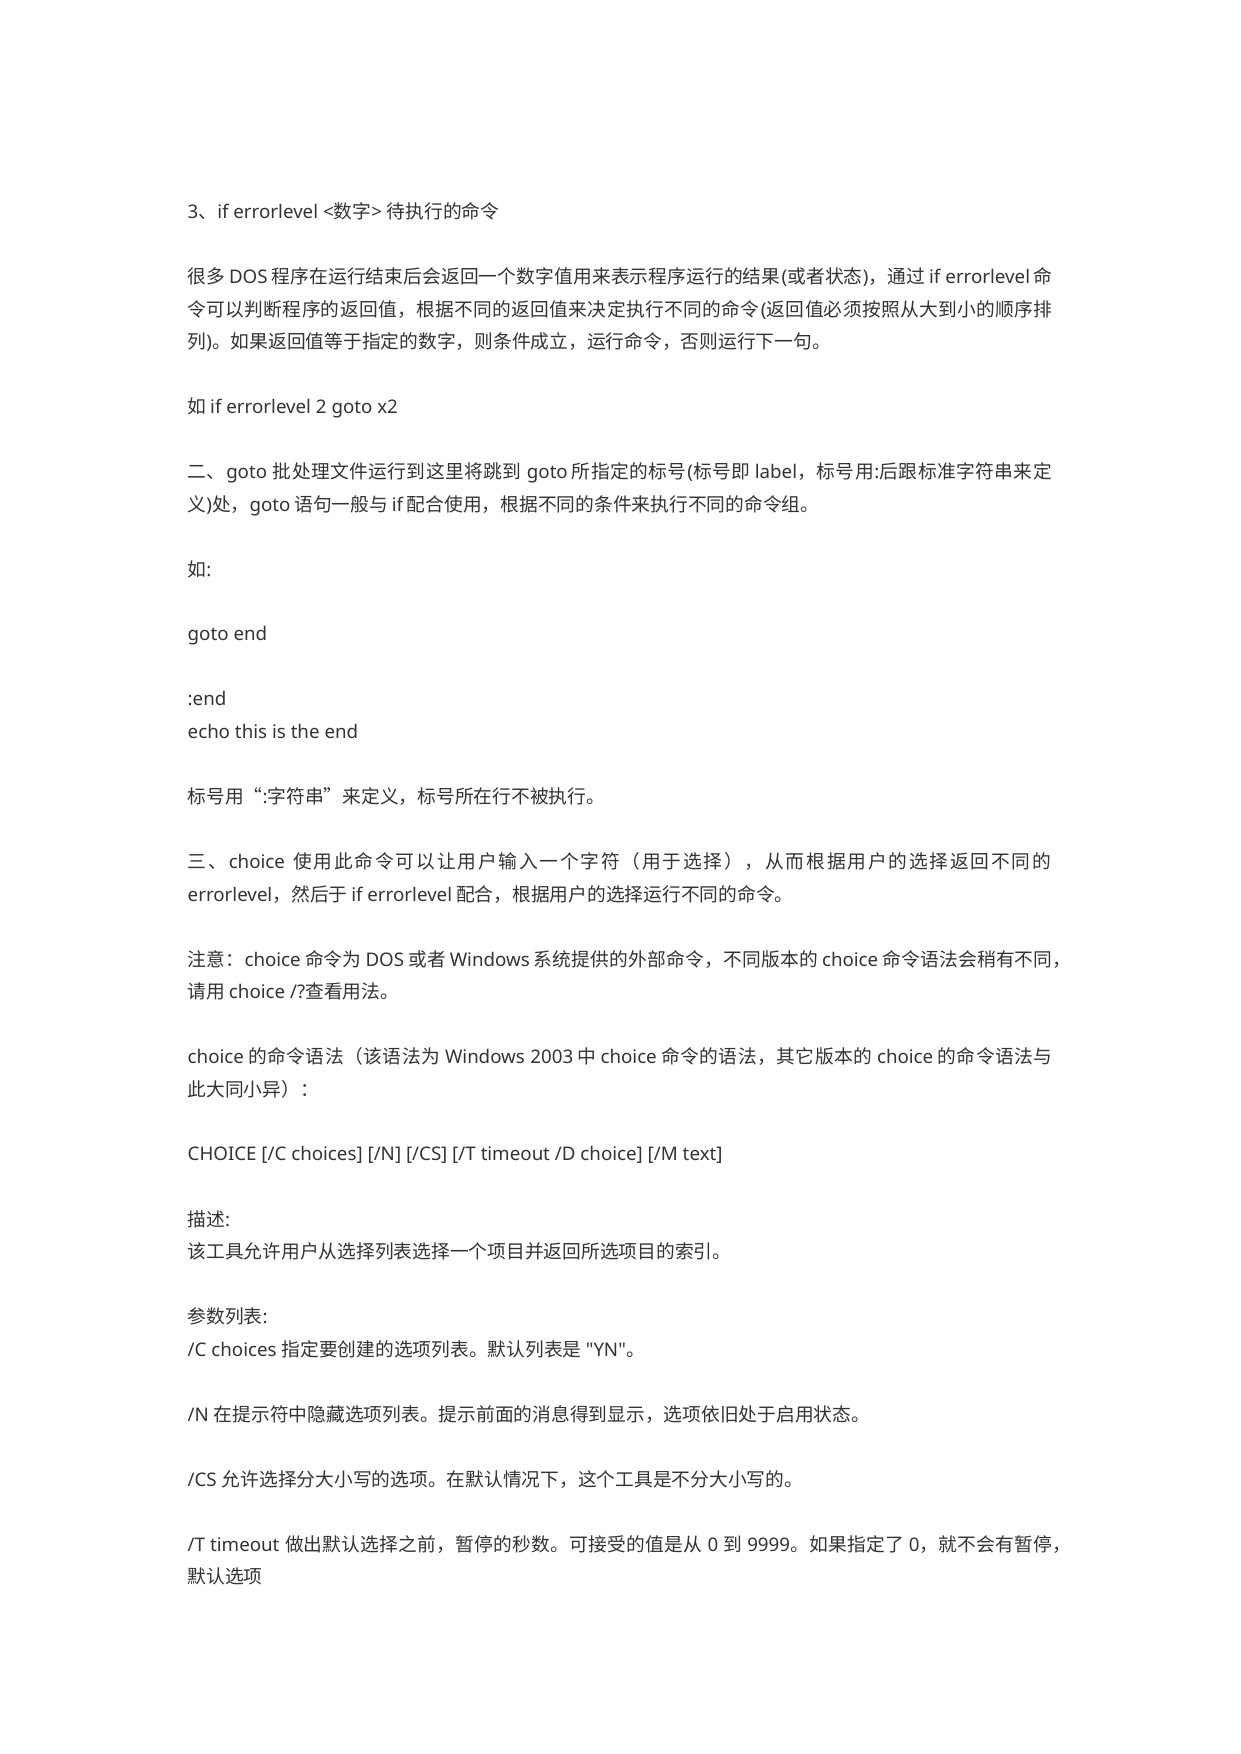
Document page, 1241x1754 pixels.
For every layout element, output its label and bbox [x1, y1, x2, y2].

text [187, 162, 1053, 1592]
